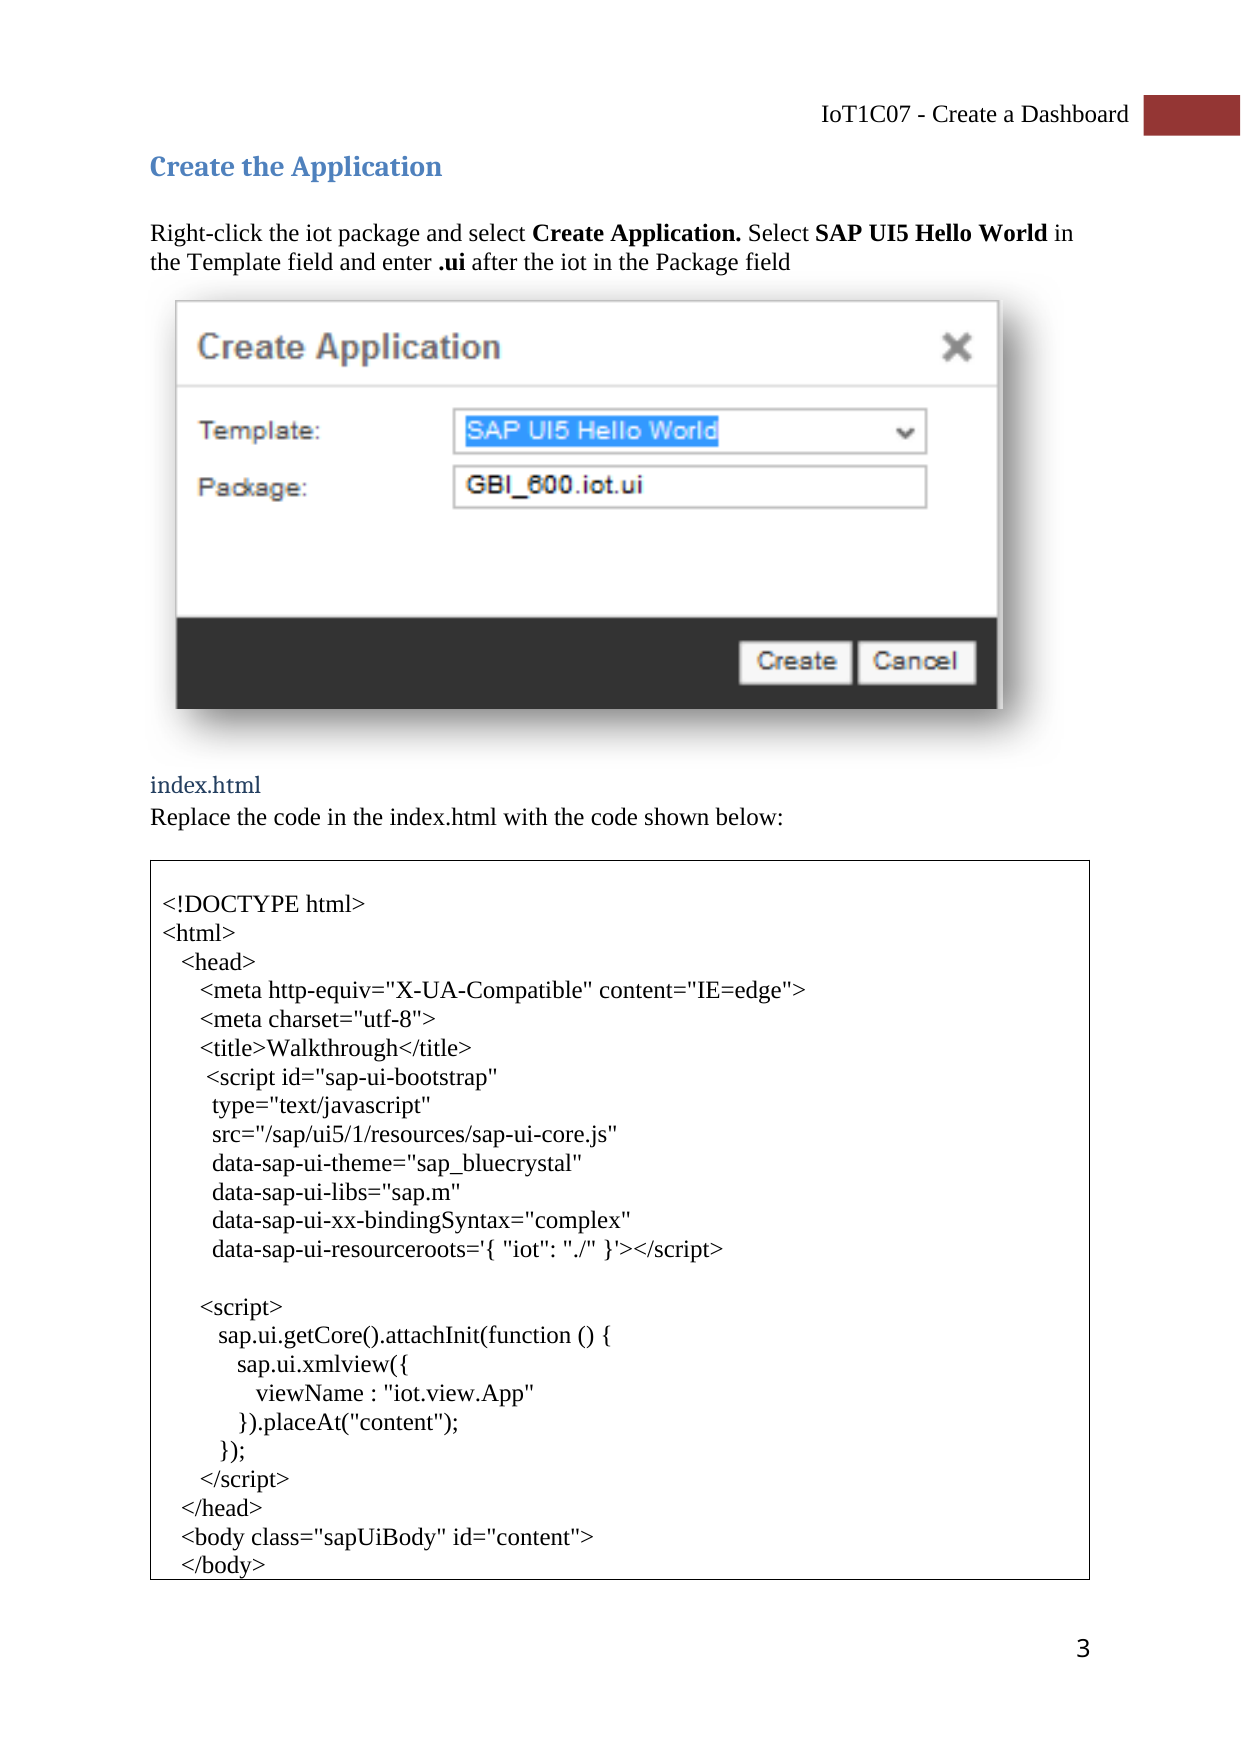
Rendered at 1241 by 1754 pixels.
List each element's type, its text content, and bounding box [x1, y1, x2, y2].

text Right-click the iot package and select Create Application. Select SAP UI5 Hello World in the Template field and enter .ui after the iot in the Package field [150, 218, 1090, 276]
text Replace the code in the index.html with the code shown below: [150, 802, 1090, 831]
subtitle Create the Application [150, 150, 1090, 183]
subtitle index.html [150, 771, 1090, 800]
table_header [151, 861, 1089, 1579]
picture [175, 300, 1003, 709]
